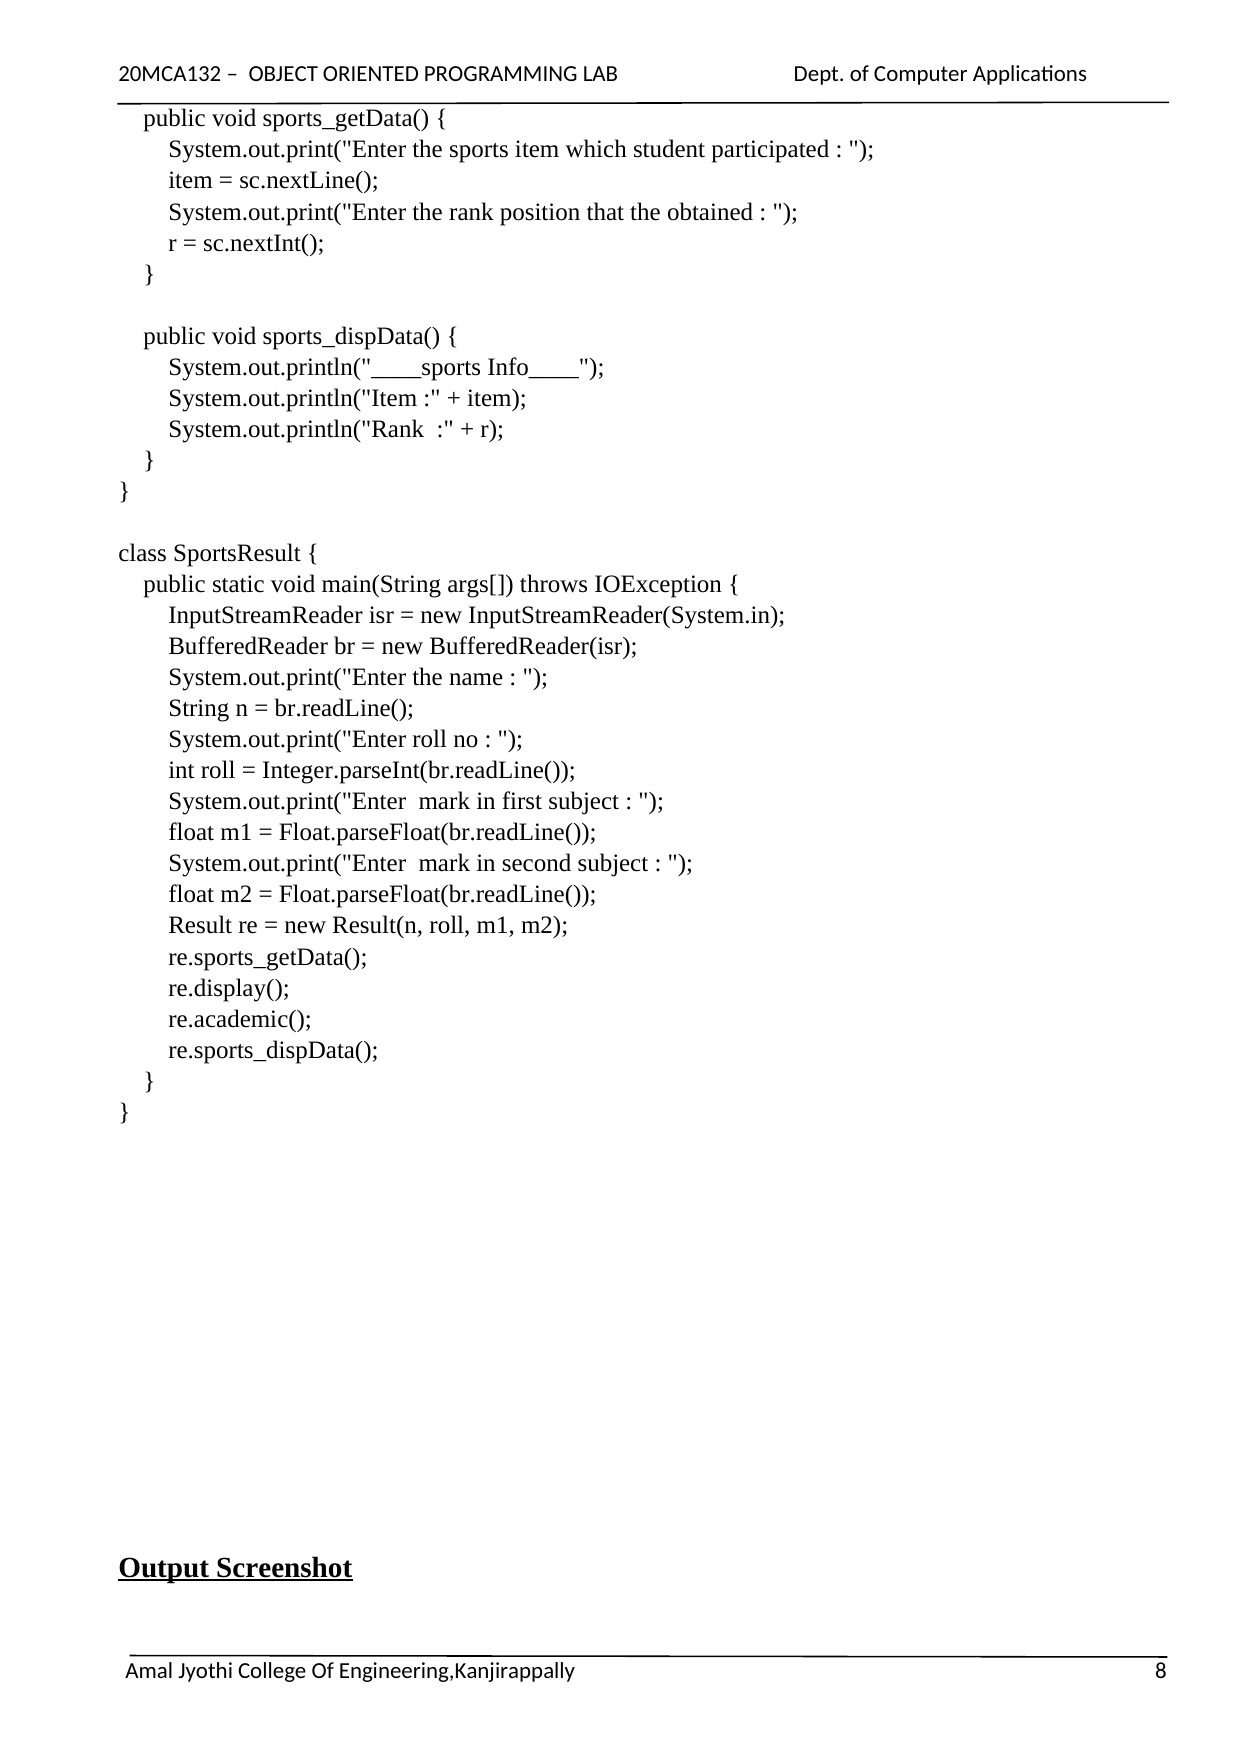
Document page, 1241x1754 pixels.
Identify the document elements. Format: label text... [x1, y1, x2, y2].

text System.out.print("Enter the name : "); [118, 662, 1167, 691]
text int roll = Integer.parseInt(br.readLine()); [118, 755, 1167, 784]
text System.out.print("Enter roll no : "); [118, 724, 1167, 753]
text public void sports_getData() { [118, 103, 1167, 132]
text } [118, 445, 1167, 474]
text System.out.print("Enter mark in second subject : "); [118, 848, 1167, 877]
text re.display(); [118, 973, 1167, 1001]
text Result re = new Result(n, roll, m1, m2); [118, 911, 1167, 939]
text float m2 = Float.parseFloat(br.readLine()); [118, 879, 1167, 908]
text class SportsResult { [118, 538, 1167, 567]
text String n = br.readLine(); [118, 693, 1167, 722]
text System.out.println("Item :" + item); [118, 383, 1167, 412]
text System.out.println("____sports Info____"); [118, 352, 1167, 381]
text } [118, 259, 1167, 287]
text System.out.print("Enter the sports item which student participated : "); [118, 134, 1167, 163]
text BufferedReader br = new BufferedReader(isr); [118, 631, 1167, 660]
text Output Screenshot [118, 1550, 1167, 1584]
text public void sports_dispData() { [118, 321, 1167, 349]
text re.sports_dispData(); [118, 1035, 1167, 1063]
text public static void main(String args[]) throws IOException { [118, 569, 1167, 598]
text re.academic(); [118, 1004, 1167, 1032]
text } [118, 476, 1167, 505]
text System.out.print("Enter mark in first subject : "); [118, 786, 1167, 815]
text System.out.println("Rank :" + r); [118, 414, 1167, 443]
text InputStreamReader isr = new InputStreamReader(System.in); [118, 600, 1167, 629]
text float m1 = Float.parseFloat(br.readLine()); [118, 817, 1167, 846]
text } [118, 1066, 1167, 1094]
text r = sc.nextInt(); [118, 228, 1167, 256]
text item = sc.nextLine(); [118, 166, 1167, 194]
text } [118, 1097, 1167, 1126]
text re.sports_getData(); [118, 942, 1167, 970]
text System.out.print("Enter the rank position that the obtained : "); [118, 197, 1167, 225]
